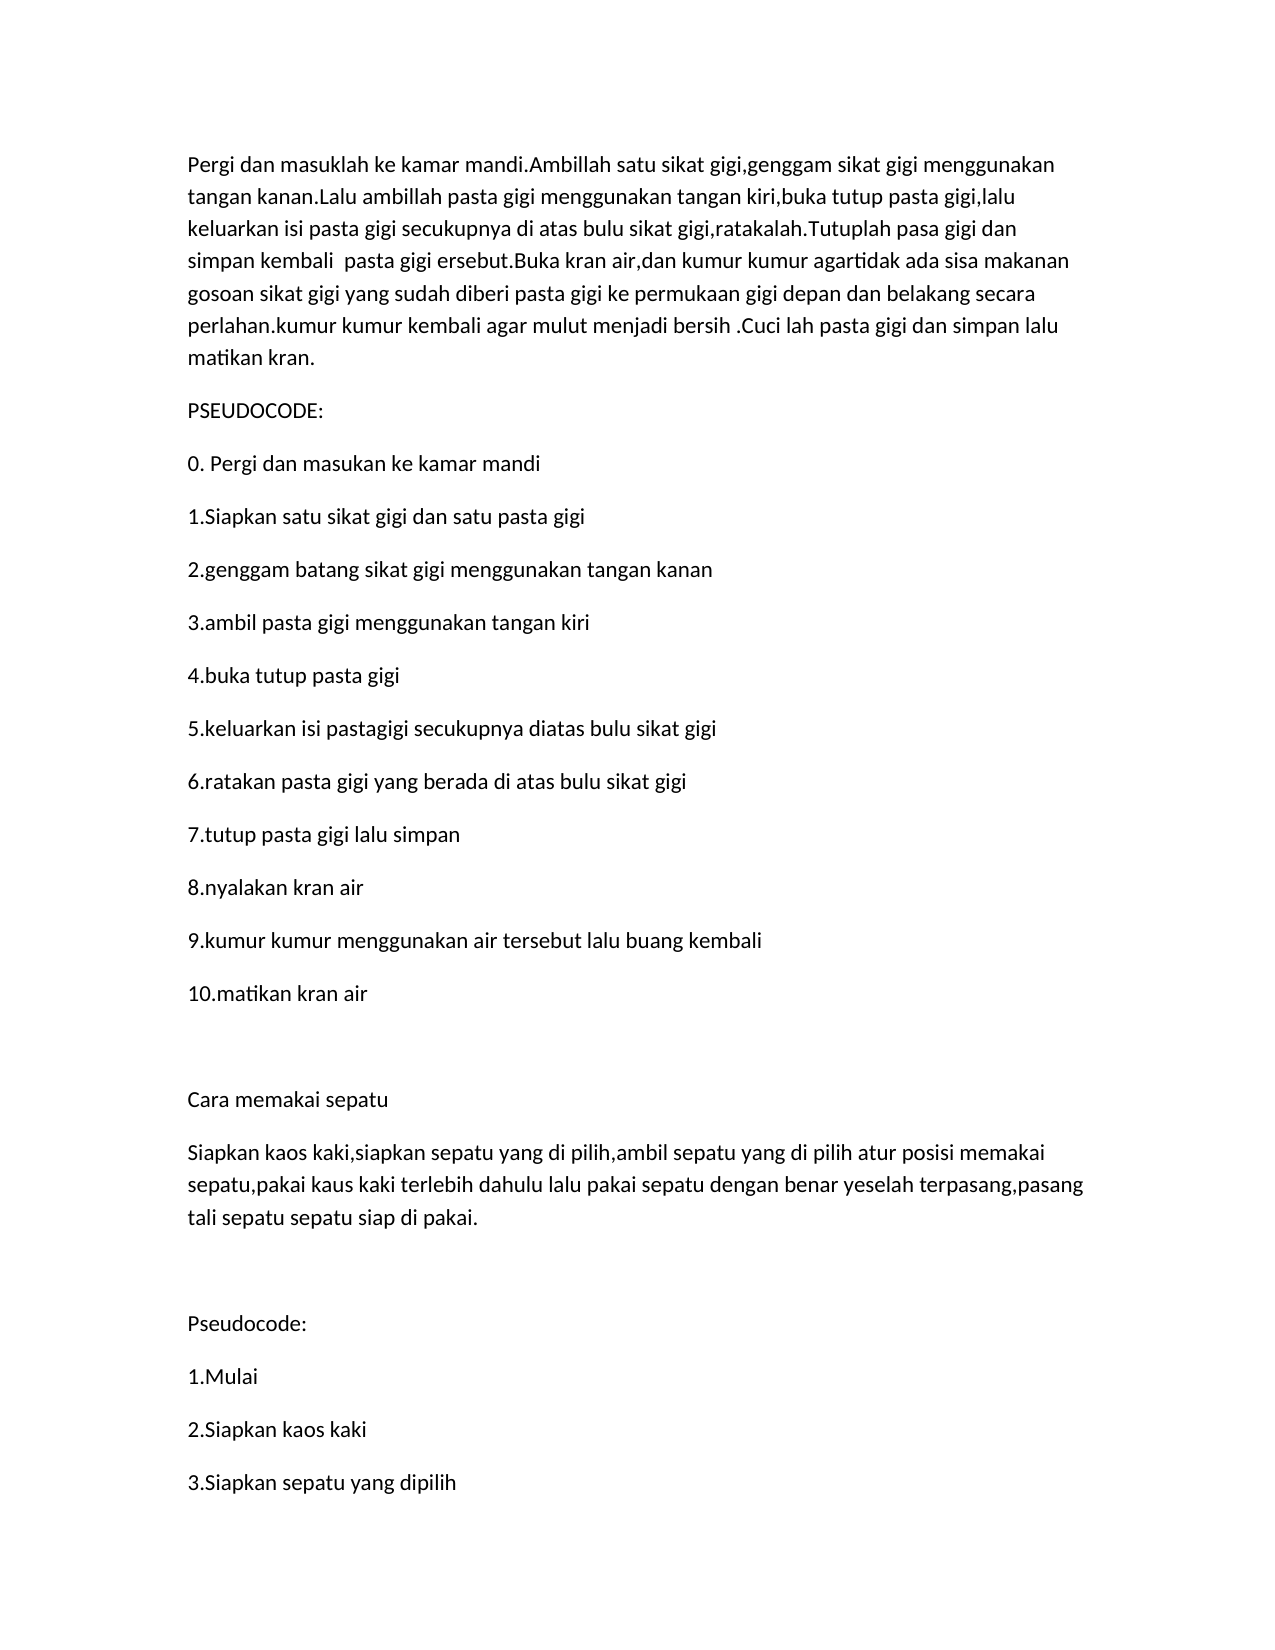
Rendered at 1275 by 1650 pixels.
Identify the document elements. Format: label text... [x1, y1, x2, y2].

list 3.ambil pasta gigi menggunakan tangan kiri [187, 608, 1087, 636]
list 2.genggam batang sikat gigi menggunakan tangan kanan [187, 555, 1087, 583]
list 9.kumur kumur menggunakan air tersebut lalu buang kembali [187, 926, 1087, 954]
list PSEUDOCODE: [187, 396, 1087, 424]
list Cara memakai sepatu [187, 1085, 1087, 1113]
list 6.ratakan pasta gigi yang berada di atas bulu sikat gigi [187, 767, 1087, 795]
list 1.Mulai [187, 1362, 1087, 1390]
list 3.Siapkan sepatu yang dipilih [187, 1468, 1087, 1496]
list 5.keluarkan isi pastagigi secukupnya diatas bulu sikat gigi [187, 714, 1087, 742]
list 8.nyalakan kran air [187, 873, 1087, 901]
list 4.buka tutup pasta gigi [187, 661, 1087, 689]
list Pergi dan masuklah ke kamar mandi.Ambillah satu sikat gigi,genggam sikat gigi menggunakan tangan kanan.Lalu ambillah pasta gigi menggunakan tangan kiri,buka tutup pasta gigi,lalu keluarkan isi pasta gigi secukupnya di atas bulu sikat gigi,ratakalah.Tutuplah pasa gigi dan simpan kembali pasta gigi ersebut.Buka kran air,dan kumur kumur agartidak ada sisa makanan gosoan sikat gigi yang sudah diberi pasta gigi ke permukaan gigi depan dan belakang secara perlahan.kumur kumur kembali agar mulut menjadi bersih .Cuci lah pasta gigi dan simpan lalu matikan kran. [187, 150, 1087, 371]
list 2.Siapkan kaos kaki [187, 1415, 1087, 1443]
list 10.matikan kran air [187, 979, 1087, 1007]
list 1.Siapkan satu sikat gigi dan satu pasta gigi [187, 502, 1087, 530]
list 0. Pergi dan masukan ke kamar mandi [187, 449, 1087, 477]
list Siapkan kaos kaki,siapkan sepatu yang di pilih,ambil sepatu yang di pilih atur posisi memakai sepatu,pakai kaus kaki terlebih dahulu lalu pakai sepatu dengan benar yeselah terpasang,pasang tali sepatu sepatu siap di pakai. [187, 1138, 1087, 1231]
list Pseudocode: [187, 1309, 1087, 1337]
list 7.tutup pasta gigi lalu simpan [187, 820, 1087, 848]
